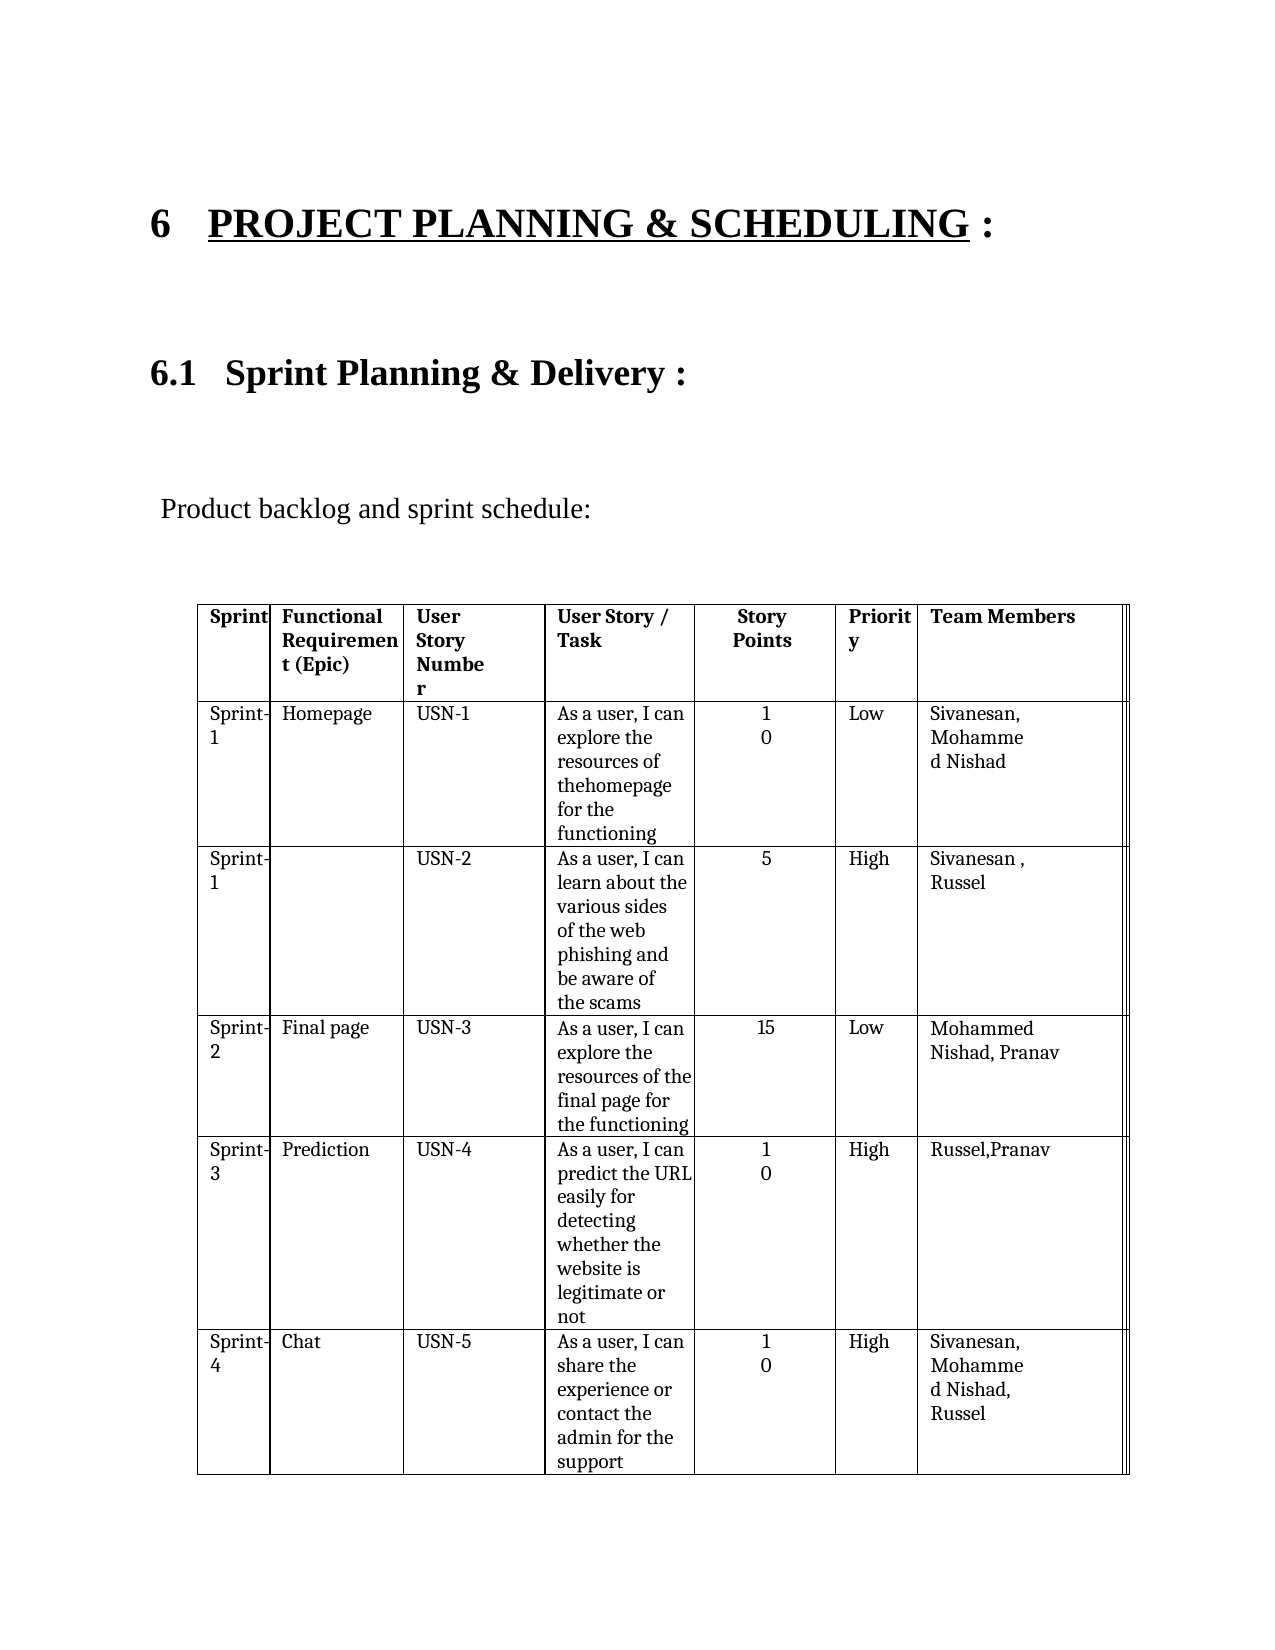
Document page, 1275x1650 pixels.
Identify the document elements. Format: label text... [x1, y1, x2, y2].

table_cell Sprint-2 [198, 1016, 269, 1136]
table_cell Chat [271, 1330, 403, 1474]
table_cell Russel,Pranav [918, 1137, 1122, 1329]
table_cell Final page [271, 1016, 403, 1136]
table_cell USN-1 [404, 702, 544, 846]
table_cell 10 [695, 702, 835, 846]
text Product backlog and sprint schedule: [160, 491, 1125, 525]
table_header User Story / Task [546, 605, 694, 701]
table_cell Sivanesan, Mohammed Nishad [918, 702, 1122, 846]
table_cell High [836, 1330, 917, 1474]
table_cell High [836, 847, 917, 1015]
table_cell Homepage [271, 702, 403, 846]
list PROJECT PLANNING & SCHEDULING : [150, 198, 1125, 246]
table_header User Story Number [404, 605, 544, 701]
table_header Sprint [198, 605, 269, 701]
table_cell As a user, I can learn about the various sides of the web phishing and be aware of the scams [546, 847, 694, 1015]
table_cell Low [836, 1016, 917, 1136]
table_cell 15 [695, 1016, 835, 1136]
table_cell Sprint-1 [198, 702, 269, 846]
table_cell 10 [695, 1137, 835, 1329]
table_cell As a user, I can explore the resources of the final page for the functioning [546, 1016, 694, 1136]
table_cell USN-3 [404, 1016, 544, 1136]
table_cell USN-5 [404, 1330, 544, 1474]
table_cell As a user, I can share the experience or contact the admin for the support [546, 1330, 694, 1474]
table_cell Sprint-1 [198, 847, 269, 1015]
table_cell USN-4 [404, 1137, 544, 1329]
table_cell 10 [695, 1330, 835, 1474]
table_cell As a user, I can predict the URL easily for detecting whether the website is legitimate or not [546, 1137, 694, 1329]
table_header Functional Requirement (Epic) [271, 605, 403, 701]
table_header Priority [836, 605, 917, 701]
table_cell Sprint-4 [198, 1330, 269, 1474]
table_cell Sivanesan , Russel [918, 847, 1122, 1015]
table_cell Low [836, 702, 917, 846]
table_cell Prediction [271, 1137, 403, 1329]
table_cell Sprint-3 [198, 1137, 269, 1329]
table_cell [271, 847, 403, 1015]
table_cell Mohammed Nishad, Pranav [918, 1016, 1122, 1136]
table_header Team Members [918, 605, 1122, 701]
table_cell USN-2 [404, 847, 544, 1015]
list Sprint Planning & Delivery : [150, 350, 1125, 393]
table_cell 5 [695, 847, 835, 1015]
table_cell High [836, 1137, 917, 1329]
table_cell Sivanesan, Mohammed Nishad, Russel [918, 1330, 1122, 1474]
table_header Story Points [695, 605, 835, 701]
table_cell As a user, I can explore the resources of thehomepage for the functioning [546, 702, 694, 846]
